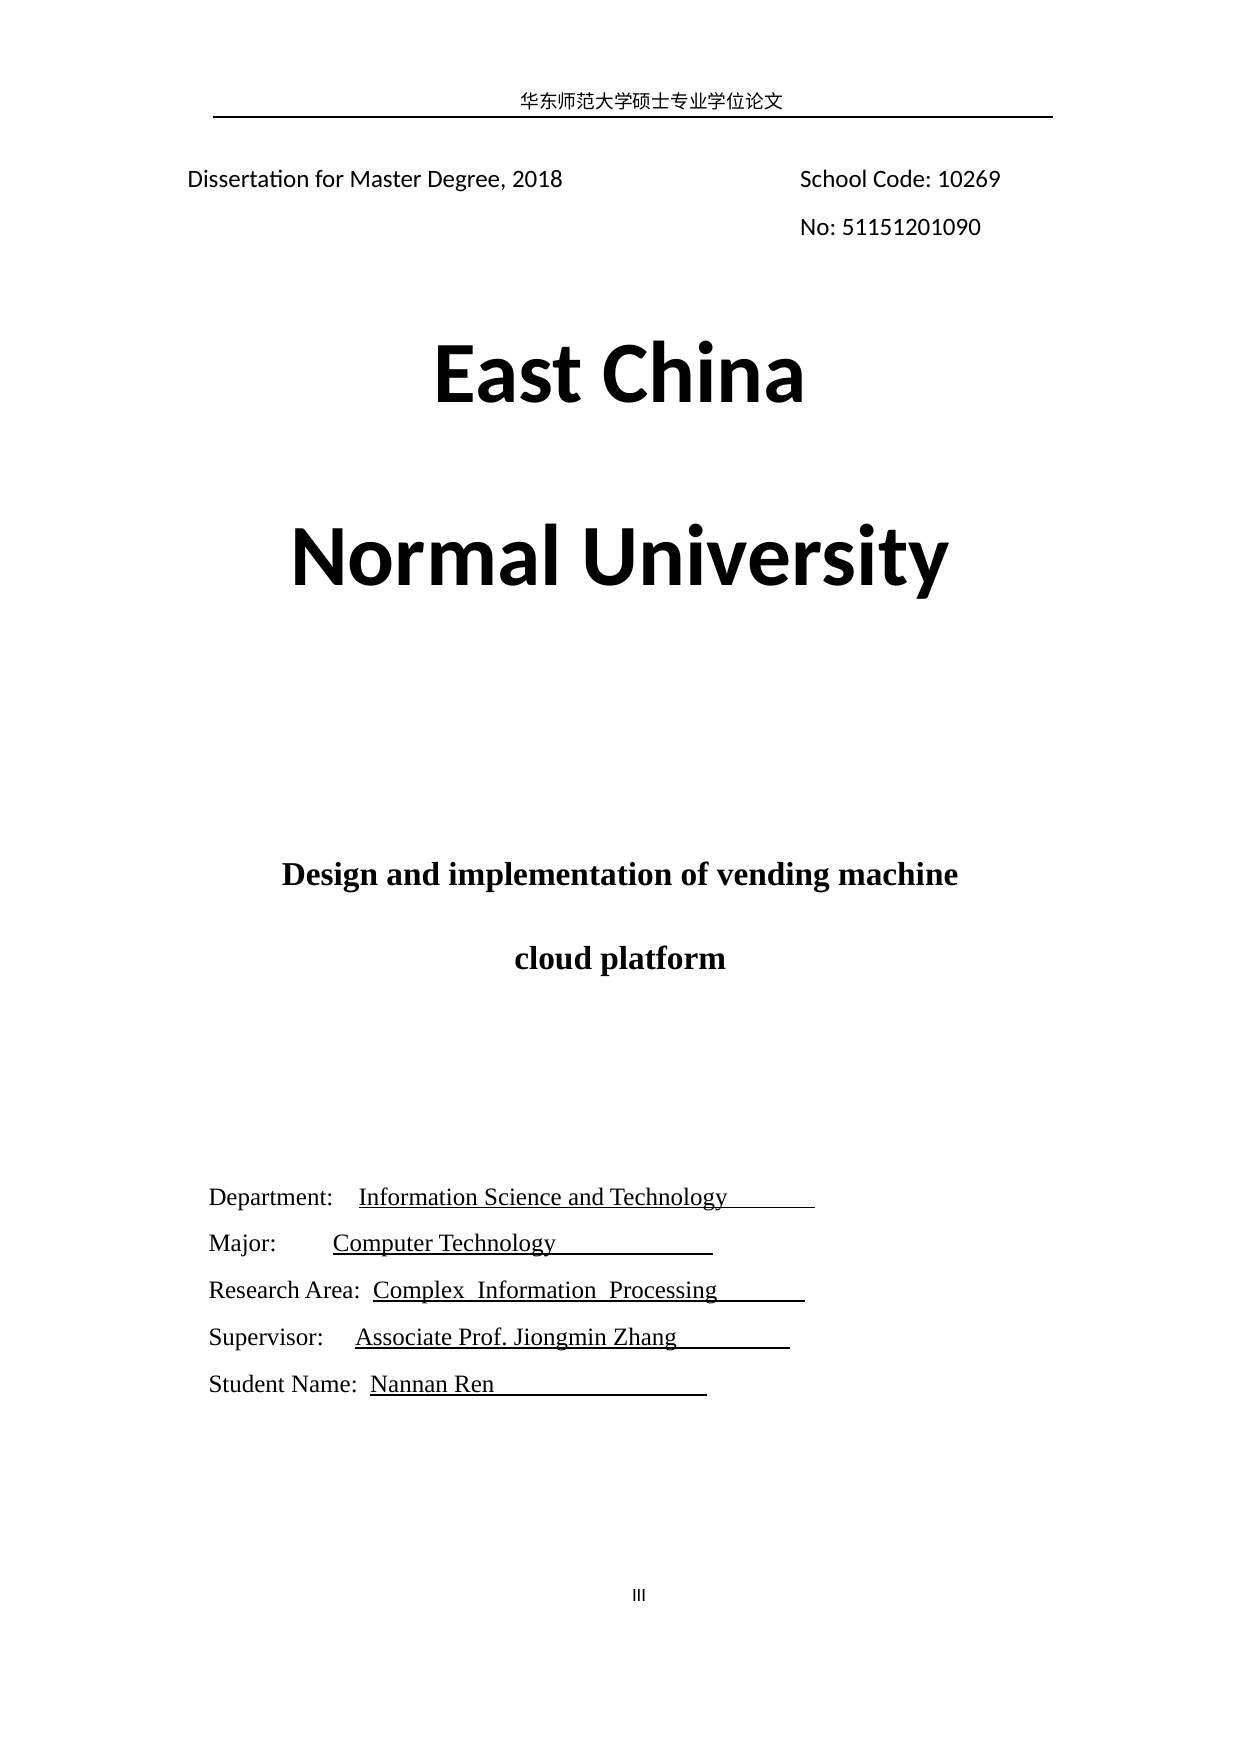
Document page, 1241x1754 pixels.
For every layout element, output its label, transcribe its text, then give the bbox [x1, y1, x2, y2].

text Student Name: Nannan Ren [187, 1367, 1053, 1400]
text Design and implementation of vending machine [187, 841, 1053, 906]
text Dissertation for Master Degree, 2018 School Code: 10269 [187, 163, 1053, 195]
text Research Area: Complex Information Processing [187, 1273, 1053, 1306]
text No: 51151201090 [756, 210, 1053, 243]
text Normal University [187, 489, 1053, 619]
text Supervisor: Associate Prof. Jiongmin Zhang [187, 1320, 1053, 1353]
text cloud platform [187, 925, 1053, 990]
text Department: Information Science and Technology [187, 1180, 1053, 1212]
text East China [187, 306, 1053, 436]
text Major: Computer Technology [187, 1227, 1053, 1259]
